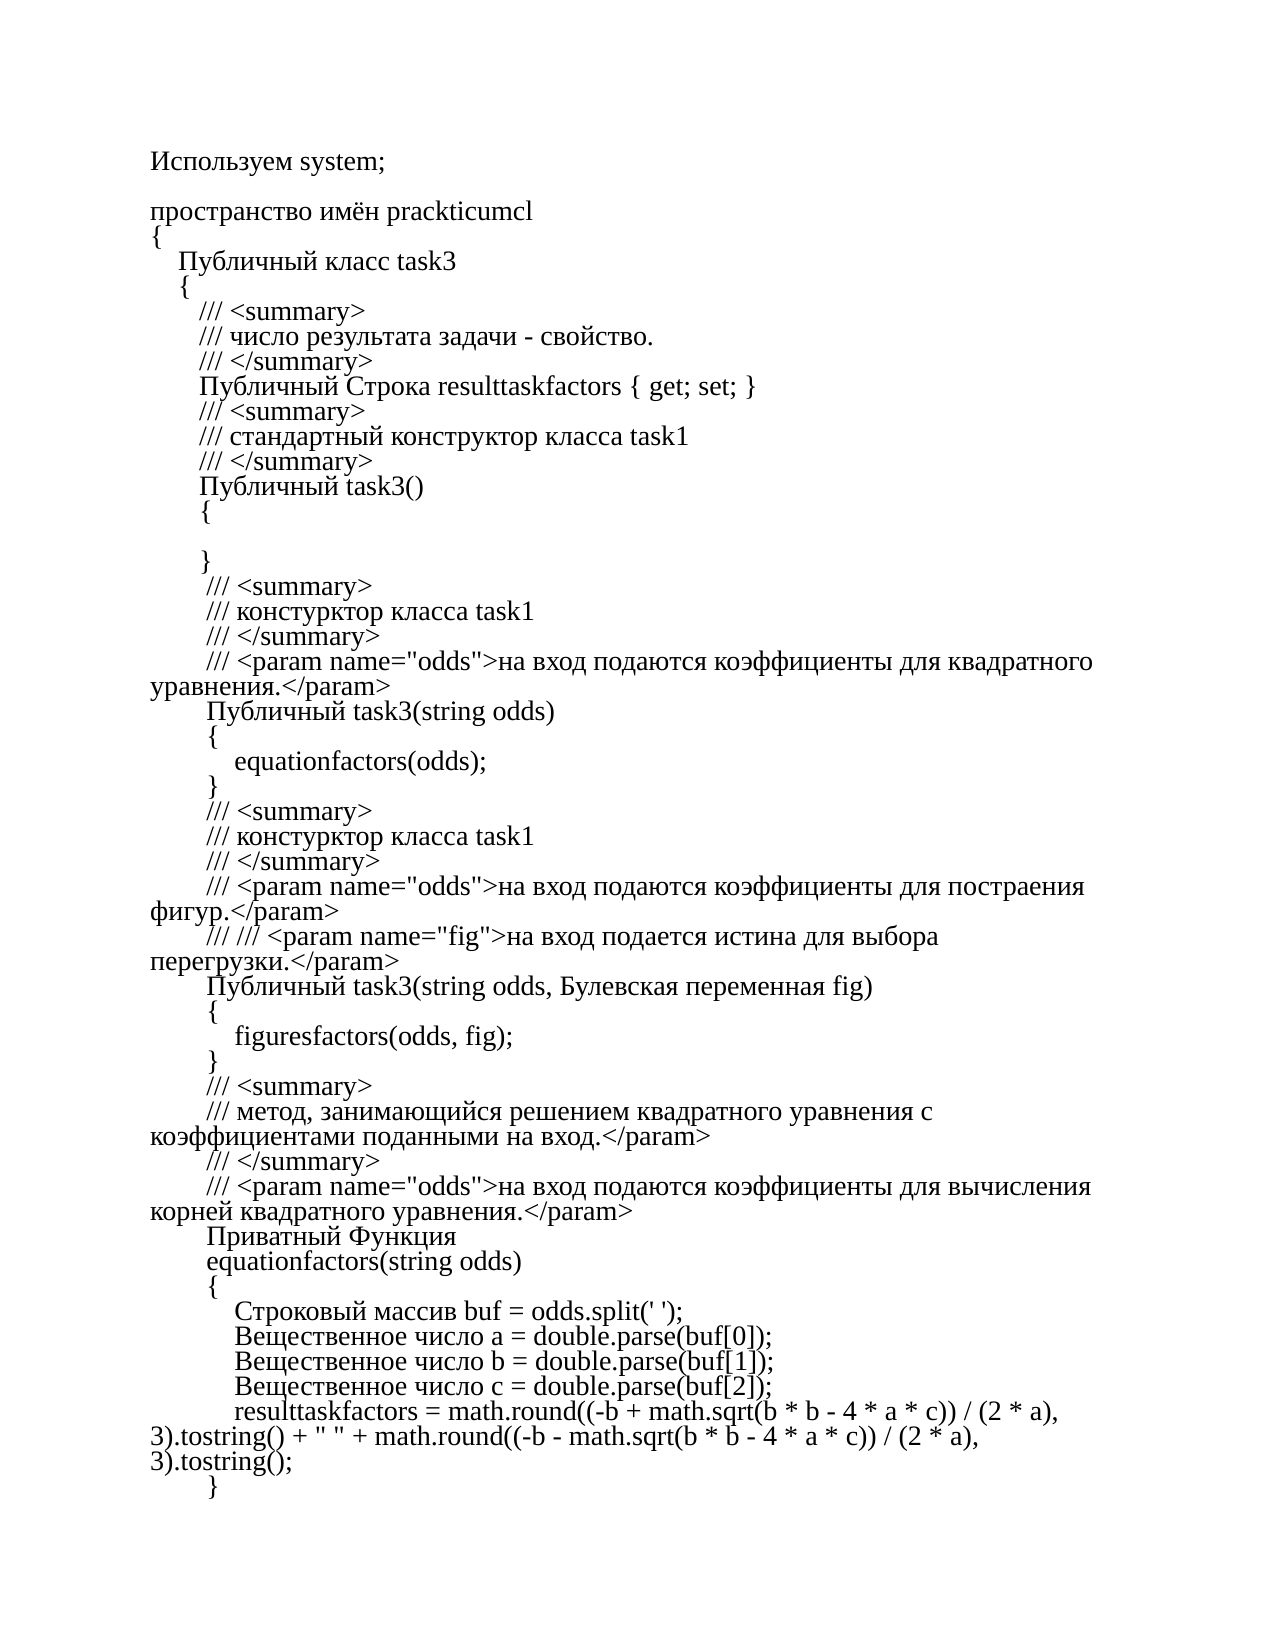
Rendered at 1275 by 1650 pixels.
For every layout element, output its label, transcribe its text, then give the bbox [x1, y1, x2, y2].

text Вещественное число c = double.parse(buf[2]); [150, 1375, 1125, 1400]
text /// метод, занимающийся решением квадратного уравнения с коэффициентами поданными на вход.</param> [150, 1100, 1125, 1150]
text /// констурктор класса task1 [150, 600, 1125, 625]
text /// стандартный конструктор класса task1 [150, 425, 1125, 450]
text equationfactors(odds); [150, 750, 1125, 775]
text /// /// <param name="fig">на вход подается истина для выбора перегрузки.</param> [150, 925, 1125, 975]
text /// </summary> [150, 850, 1125, 875]
text { [150, 1000, 1125, 1025]
text { [150, 725, 1125, 750]
text /// <param name="odds">на вход подаются коэффициенты для постраения фигур.</param> [150, 875, 1125, 925]
text Используем system; [150, 150, 1125, 175]
text пространство имён prackticumcl [150, 200, 1125, 225]
text /// <param name="odds">на вход подаются коэффициенты для вычисления корней квадратного уравнения.</param> [150, 1175, 1125, 1225]
text { [150, 225, 1125, 250]
text Публичный task3() [150, 475, 1125, 500]
text /// <summary> [150, 1075, 1125, 1100]
text equationfactors(string odds) [150, 1250, 1125, 1275]
text Строковый массив buf = odds.split(' '); [150, 1300, 1125, 1325]
text Приватный Функция [150, 1225, 1125, 1250]
text /// число результата задачи - свойство. [150, 325, 1125, 350]
text resulttaskfactors = math.round((-b + math.sqrt(b * b - 4 * a * c)) / (2 * a), 3).tostring() + " " + math.round((-b - math.sqrt(b * b - 4 * a * c)) / (2 * a), 3).tostring(); [150, 1400, 1125, 1475]
text Публичный task3(string odds, Булевская переменная fig) [150, 975, 1125, 1000]
text { [150, 500, 1125, 525]
text /// <summary> [150, 400, 1125, 425]
text } [150, 550, 1125, 575]
text /// </summary> [150, 625, 1125, 650]
text /// <param name="odds">на вход подаются коэффициенты для квадратного уравнения.</param> [150, 650, 1125, 700]
text Публичный Строка resulttaskfactors { get; set; } [150, 375, 1125, 400]
text Вещественное число a = double.parse(buf[0]); [150, 1325, 1125, 1350]
text /// <summary> [150, 800, 1125, 825]
text { [150, 1275, 1125, 1300]
text { [150, 275, 1125, 300]
text } [150, 1475, 1125, 1500]
text /// констурктор класса task1 [150, 825, 1125, 850]
text /// </summary> [150, 350, 1125, 375]
text } [150, 1050, 1125, 1075]
text figuresfactors(odds, fig); [150, 1025, 1125, 1050]
text /// </summary> [150, 1150, 1125, 1175]
text Вещественное число b = double.parse(buf[1]); [150, 1350, 1125, 1375]
text /// </summary> [150, 450, 1125, 475]
text Публичный task3(string odds) [150, 700, 1125, 725]
text /// <summary> [150, 300, 1125, 325]
text } [150, 775, 1125, 800]
text Публичный класс task3 [150, 250, 1125, 275]
text /// <summary> [150, 575, 1125, 600]
